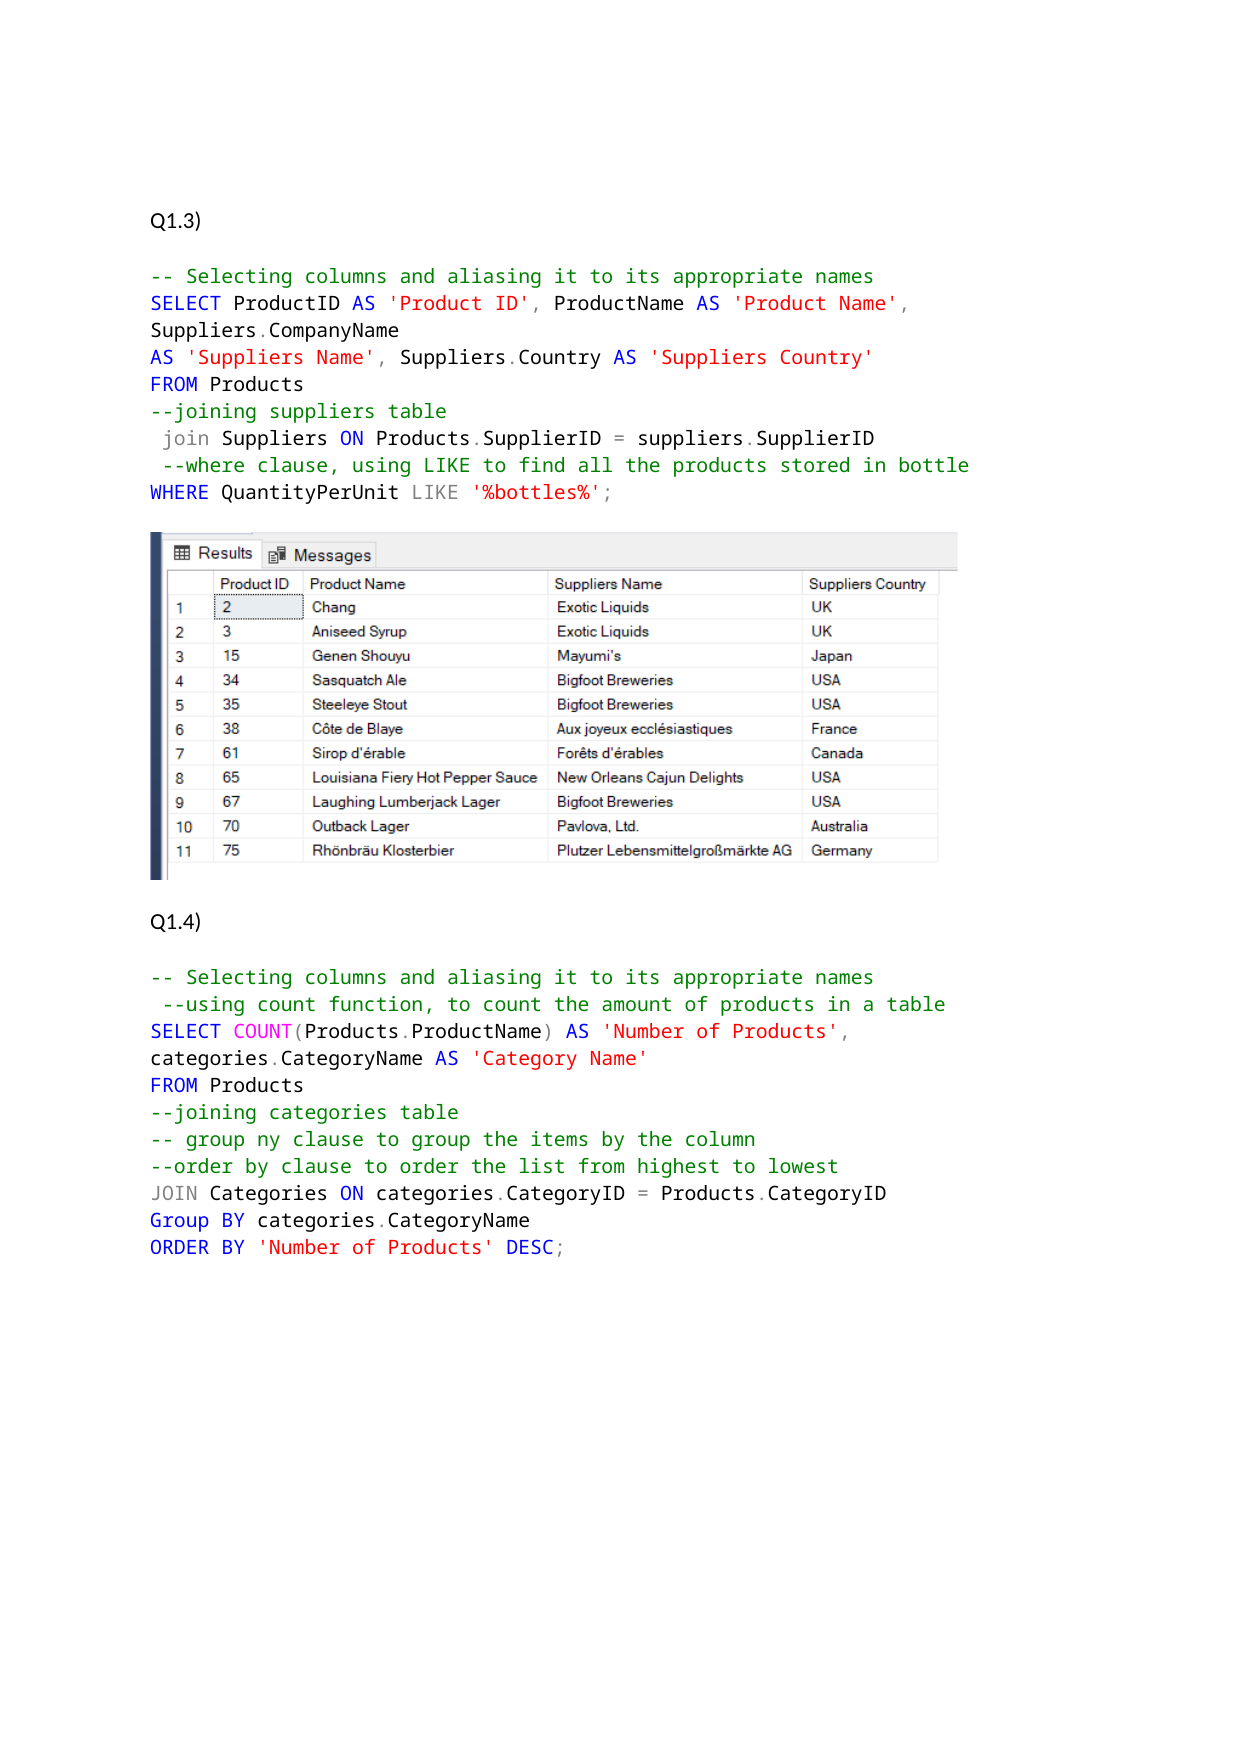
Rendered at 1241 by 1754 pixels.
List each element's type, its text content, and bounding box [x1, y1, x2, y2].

text SELECT COUNT(Products.ProductName) AS 'Number of Products', categories.CategoryName AS 'Category Name' [150, 1017, 1090, 1071]
text -- Selecting columns and aliasing it to its appropriate names [150, 963, 1090, 990]
text --where clause, using LIKE to find all the products stored in bottle [150, 451, 1090, 478]
text Group BY categories.CategoryName [150, 1206, 1090, 1233]
text --joining categories table [150, 1098, 1090, 1125]
text -- group ny clause to group the items by the column [150, 1125, 1090, 1152]
text AS 'Suppliers Name', Suppliers.Country AS 'Suppliers Country' [150, 343, 1090, 370]
picture [150, 532, 958, 880]
text -- Selecting columns and aliasing it to its appropriate names [150, 262, 1090, 289]
text ORDER BY 'Number of Products' DESC; [150, 1233, 1090, 1260]
text --order by clause to order the list from highest to lowest [150, 1152, 1090, 1179]
text Q1.4) [150, 907, 1090, 935]
text --joining suppliers table [150, 397, 1090, 424]
text FROM Products [150, 370, 1090, 397]
text Q1.3) [150, 206, 1090, 234]
text WHERE QuantityPerUnit LIKE '%bottles%'; [150, 478, 1090, 505]
text --using count function, to count the amount of products in a table [150, 990, 1090, 1017]
text JOIN Categories ON categories.CategoryID = Products.CategoryID [150, 1179, 1090, 1206]
text FROM Products [150, 1071, 1090, 1098]
text join Suppliers ON Products.SupplierID = suppliers.SupplierID [150, 424, 1090, 451]
text SELECT ProductID AS 'Product ID', ProductName AS 'Product Name', Suppliers.CompanyName [150, 289, 1090, 343]
